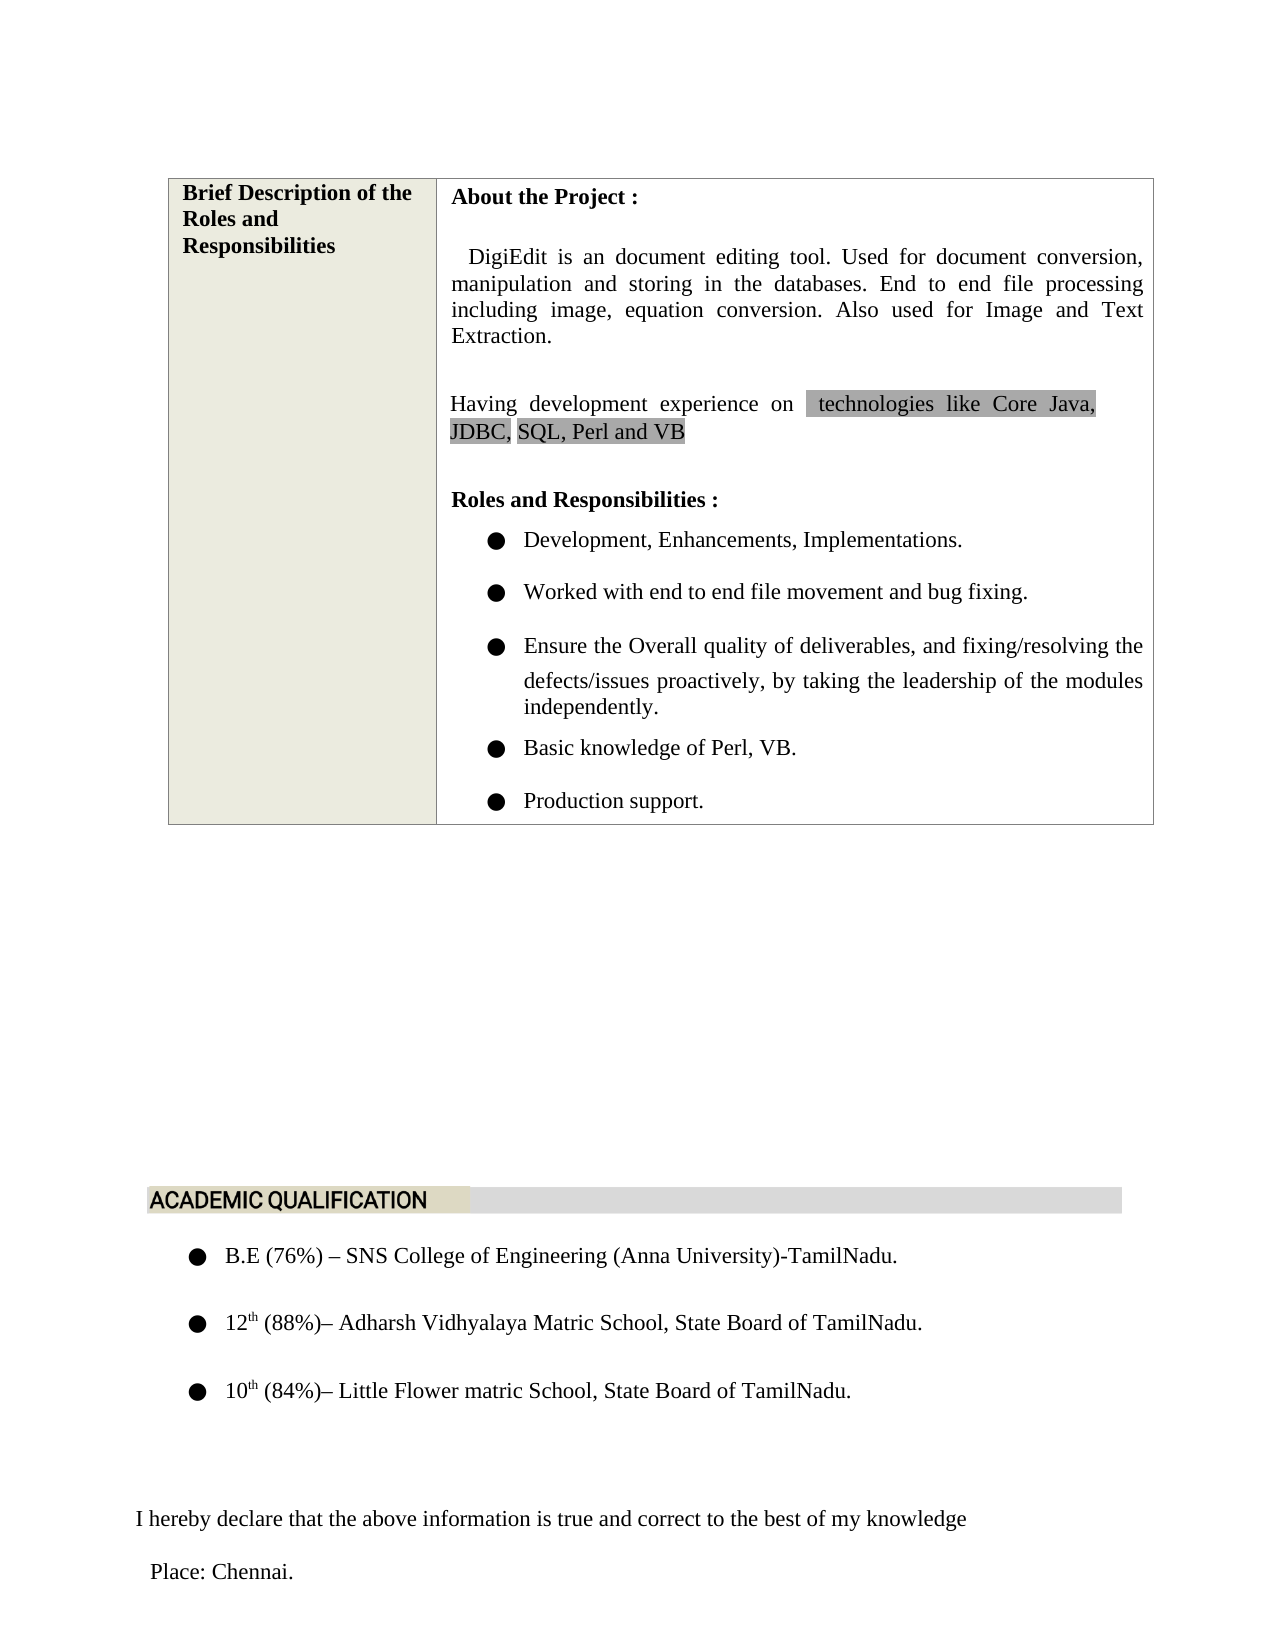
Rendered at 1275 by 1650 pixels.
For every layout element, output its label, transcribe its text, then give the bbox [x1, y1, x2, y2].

list B.E (76%) – SNS College of Engineering (Anna University)-TamilNadu. [187, 1229, 1177, 1276]
picture [147, 1186, 1122, 1214]
table_header About the Project : DigiEdit is an document editing tool. Used for document conversion, manipulation and storing in the databases. End to end file processing including image, equation conversion. Also used for Image and Text Extraction. Having development experience on technologies like Core Java, JDBC, SQL, Perl and VB Roles and Responsibilities : Development, Enhancements, Implementations. Worked with end to end file movement and bug fixing. Ensure the Overall quality of deliverables, and fixing/resolving the defects/issues proactively, by taking the leadership of the modules independently. Basic knowledge of Perl, VB. Production support. [437, 179, 1153, 824]
list 10th (84%)– Little Flower matric School, State Board of TamilNadu. [187, 1364, 1177, 1411]
table_header Brief Description of the Roles and Responsibilities [169, 179, 436, 824]
text I hereby declare that the above information is true and correct to the best of my knowledge [135, 1505, 1177, 1532]
text Place: Chennai. [150, 1558, 342, 1584]
list 12th (88%)– Adharsh Vidhyalaya Matric School, State Board of TamilNadu. [187, 1297, 1177, 1344]
